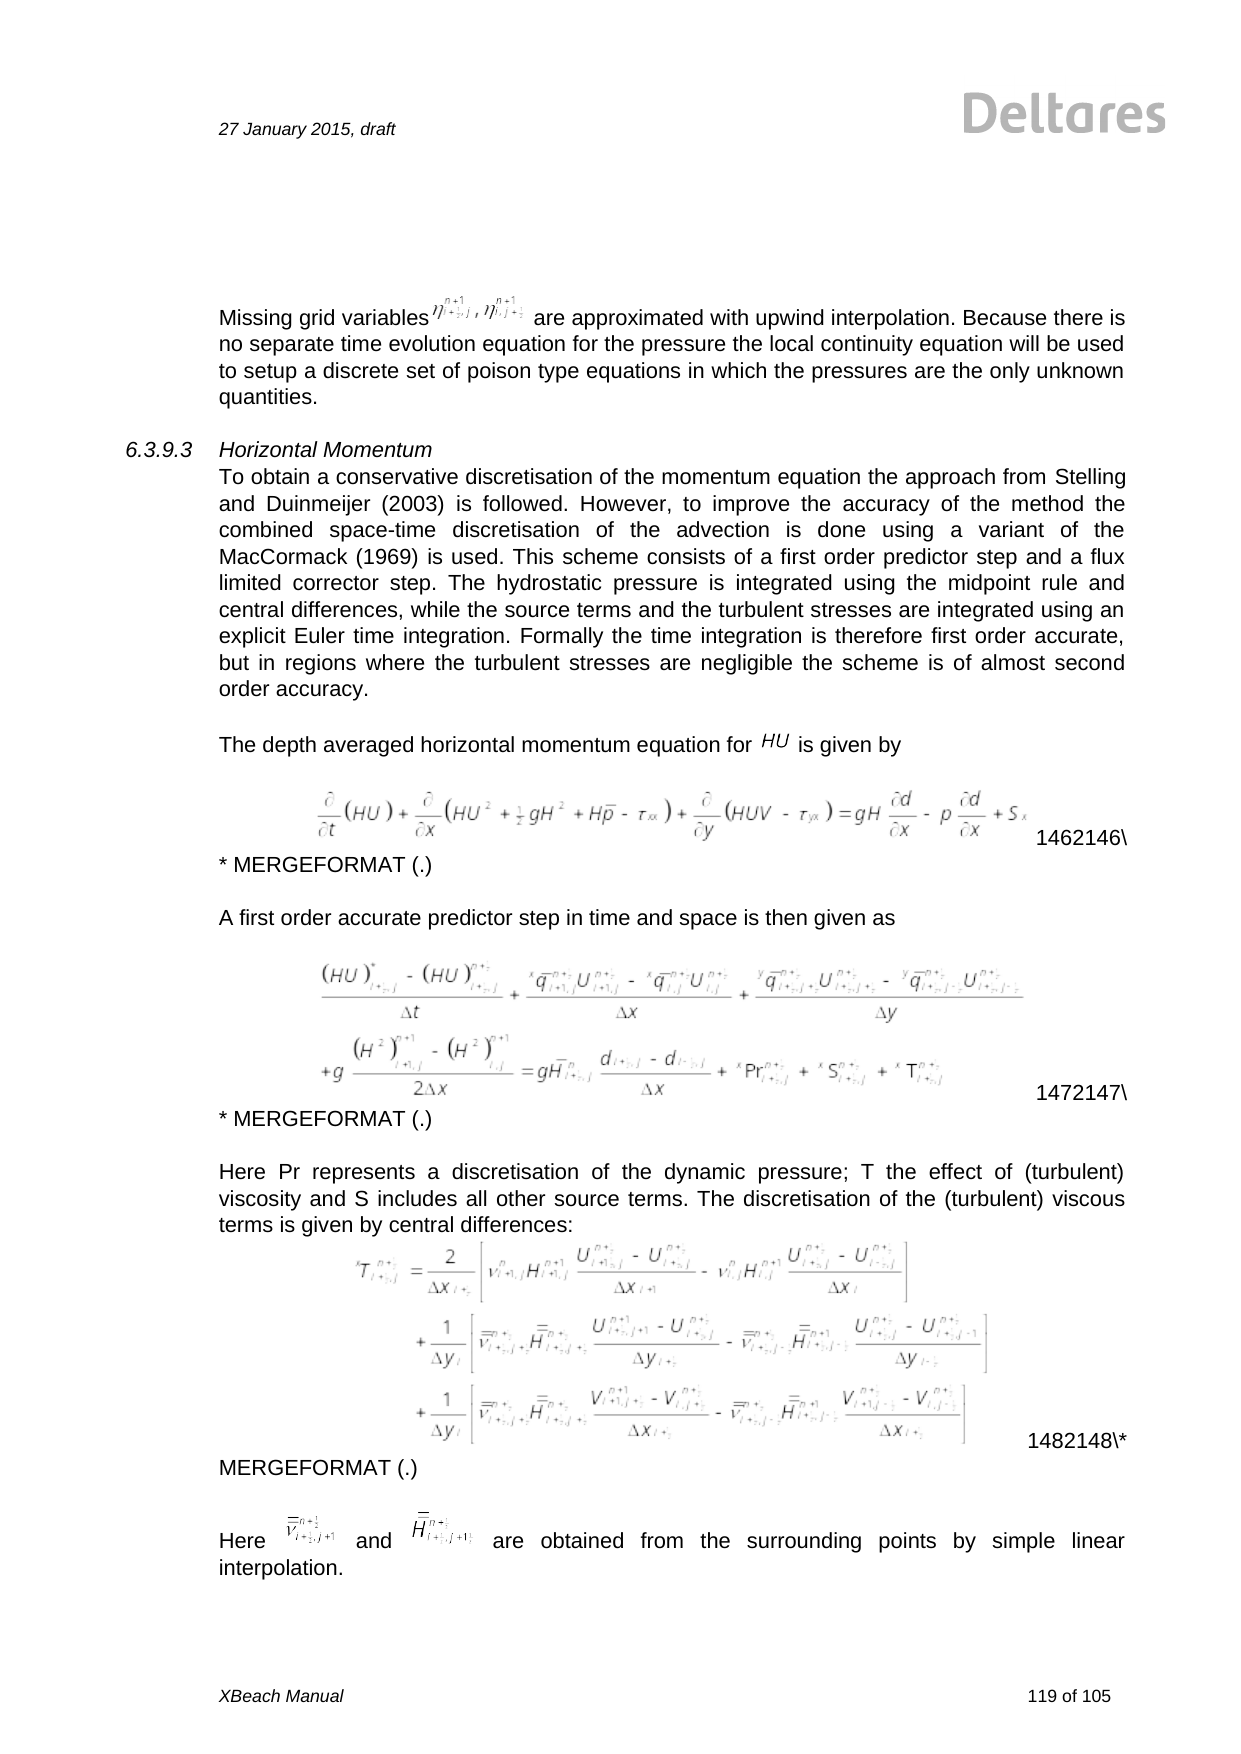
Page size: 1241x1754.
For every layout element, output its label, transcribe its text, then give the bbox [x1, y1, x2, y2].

picture [964, 75, 1166, 133]
text Here Pr represents a discretisation of the dynamic pressure; T the effect of (turbulent) viscosity and S includes all other source terms. The discretisation of the (turbulent) viscous terms is given by central differences: [218, 1158, 1126, 1237]
text Missing grid variables are approximated with upwind interpolation. Because there is no separate time evolution equation for the pressure the local continuity equation will be used to setup a discrete set of poison type equations in which the pressures are the only unknown quantities. [218, 292, 1126, 409]
subtitle Horizontal Momentum [192, 436, 1126, 462]
text The depth averaged horizontal momentum equation for is given by [218, 728, 1126, 758]
text To obtain a conservative discretisation of the momentum equation the approach from Stelling and Duinmeijer (2003) is followed. However, to improve the accuracy of the method the combined space-time discretisation of the advection is done using a variant of the MacCormack (1969) is used. This scheme consists of a first order predictor step and a flux limited corrector step. The hydrostatic pressure is integrated using the midpoint rule and central differences, while the source terms and the turbulent stresses are integrated using an explicit Euler time integration. Formally the time integration is therefore first order accurate, but in regions where the turbulent stresses are negligible the scheme is of almost second order accuracy. [218, 462, 1126, 702]
text Here and are obtained from the surrounding points by simple linear interpolation. [218, 1507, 1126, 1579]
text A first order accurate predictor step in time and space is then given as [218, 903, 1126, 930]
